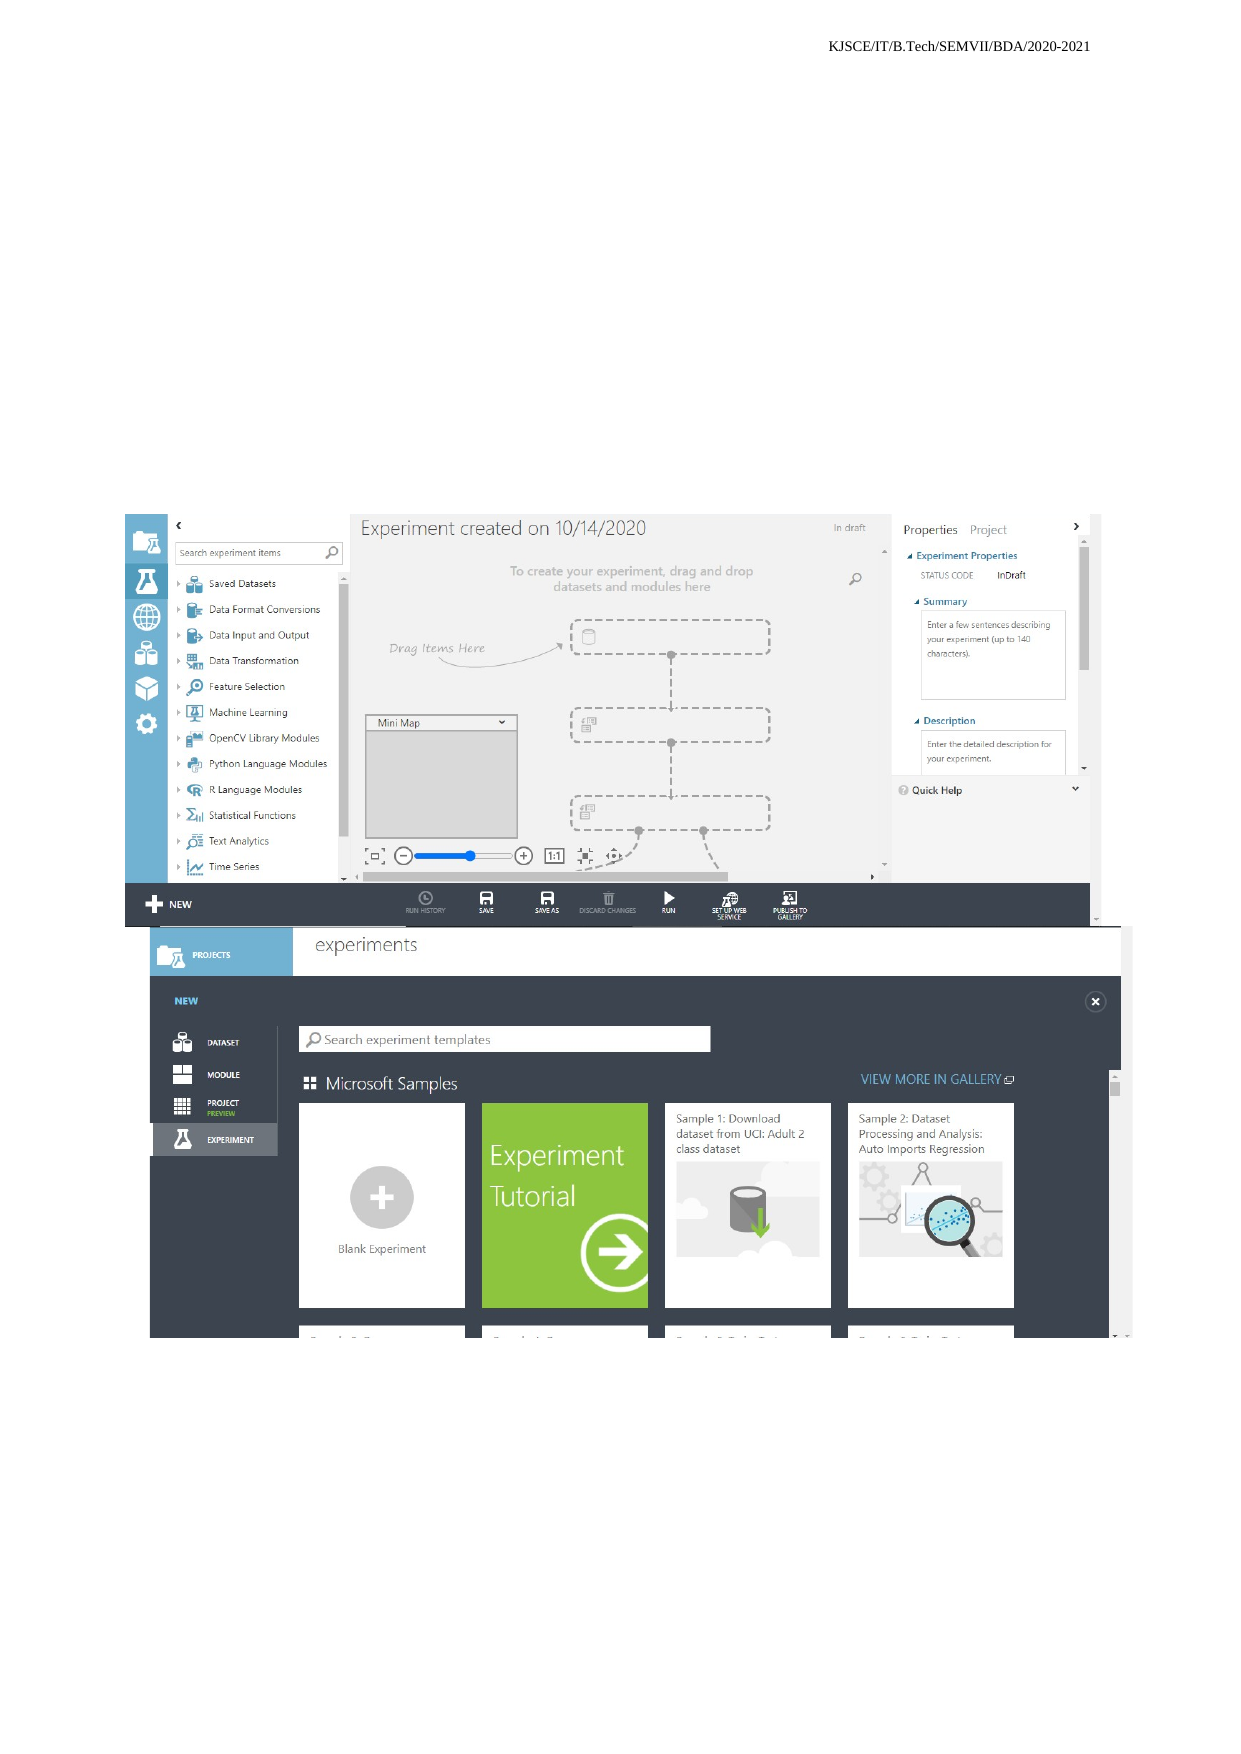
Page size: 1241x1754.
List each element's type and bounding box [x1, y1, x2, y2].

picture [125, 514, 1133, 1338]
